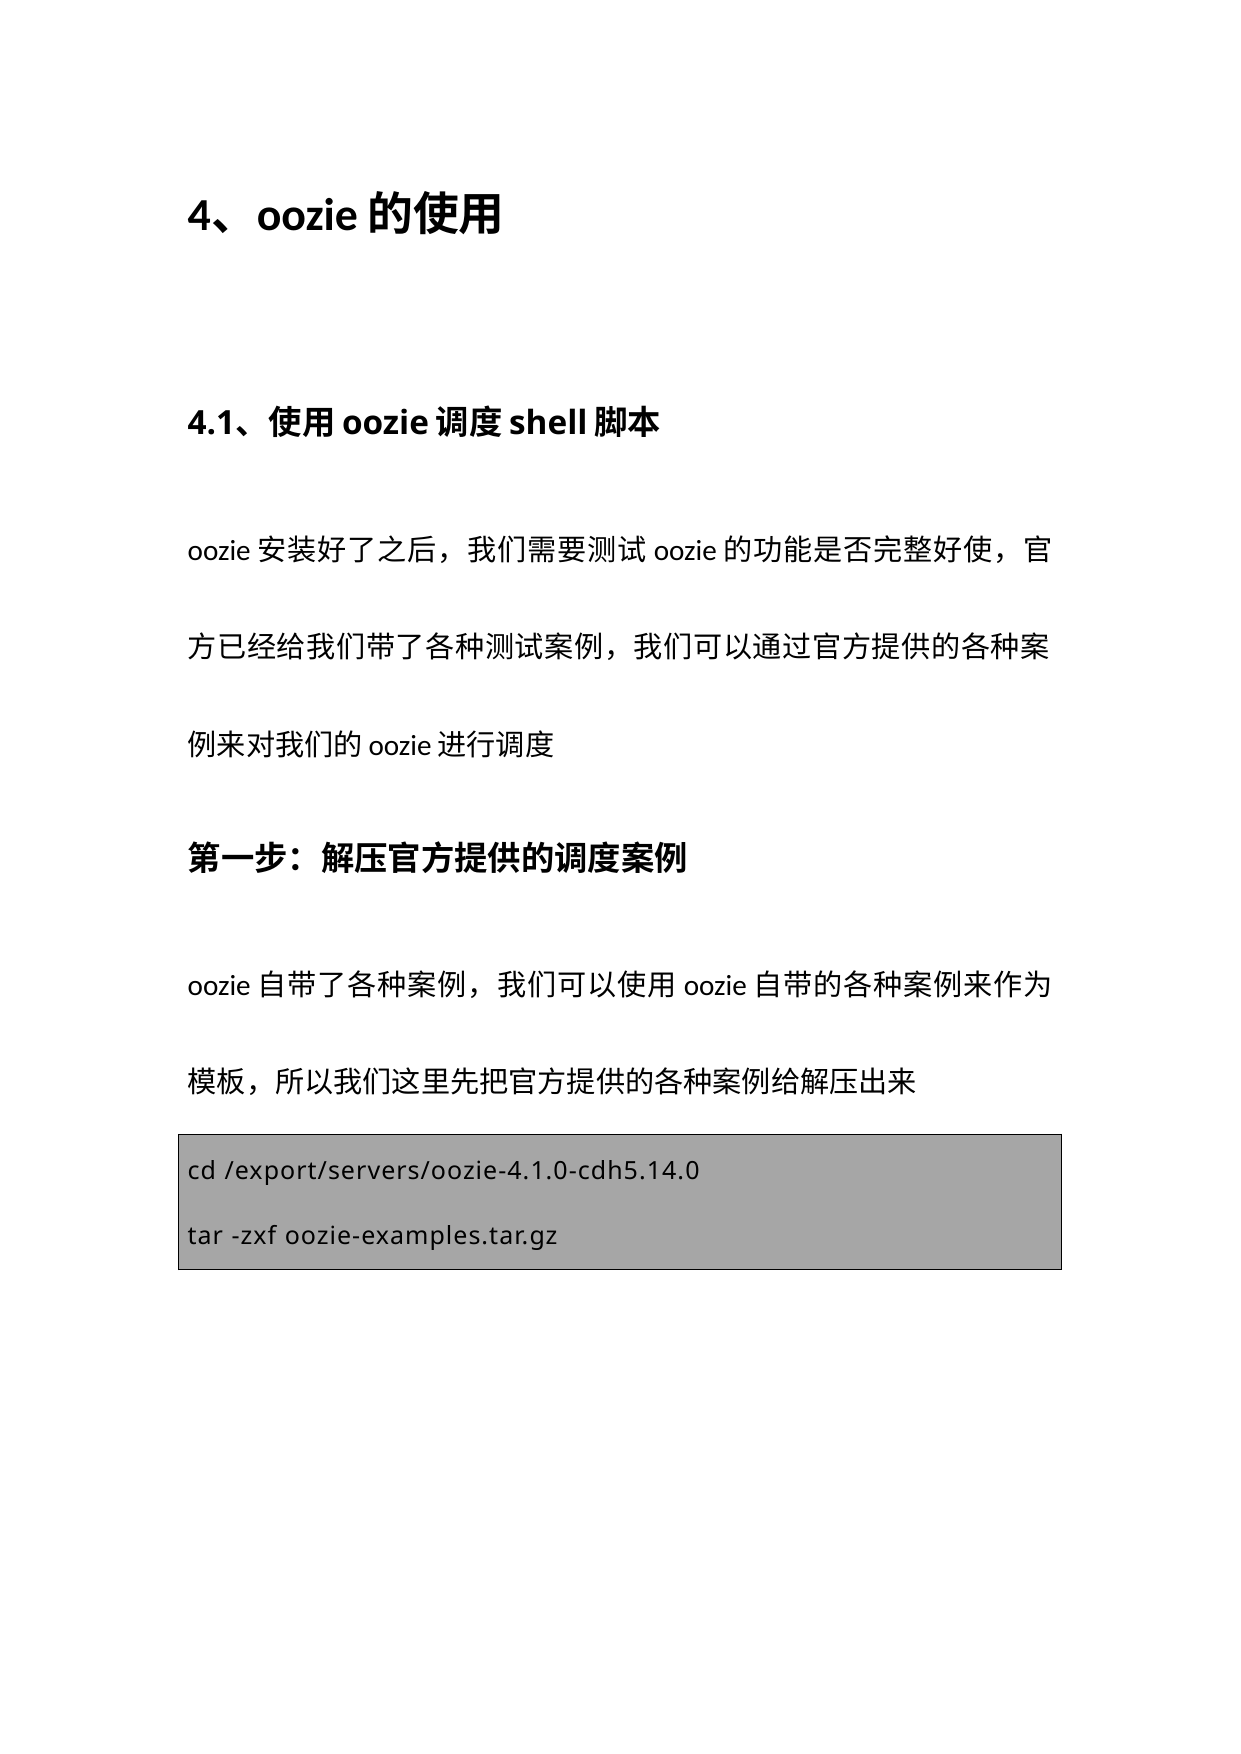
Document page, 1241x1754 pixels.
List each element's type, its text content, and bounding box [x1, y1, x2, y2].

text tar -zxf oozie-examples.tar.gz [179, 1199, 1061, 1269]
subtitle 4、oozie的使用 [187, 162, 1053, 259]
text oozie安装好了之后，我们需要测试oozie的功能是否完整好使，官方已经给我们带了各种测试案例，我们可以通过官方提供的各种案例来对我们的oozie进行调度 [187, 515, 1053, 775]
text cd /export/servers/oozie-4.1.0-cdh5.14.0 [179, 1135, 1061, 1199]
text oozie自带了各种案例，我们可以使用oozie自带的各种案例来作为模板，所以我们这里先把官方提供的各种案例给解压出来 [187, 950, 1053, 1113]
subtitle 4.1、使用oozie调度shell脚本 [187, 387, 1053, 452]
subtitle 第一步：解压官方提供的调度案例 [187, 823, 1053, 888]
